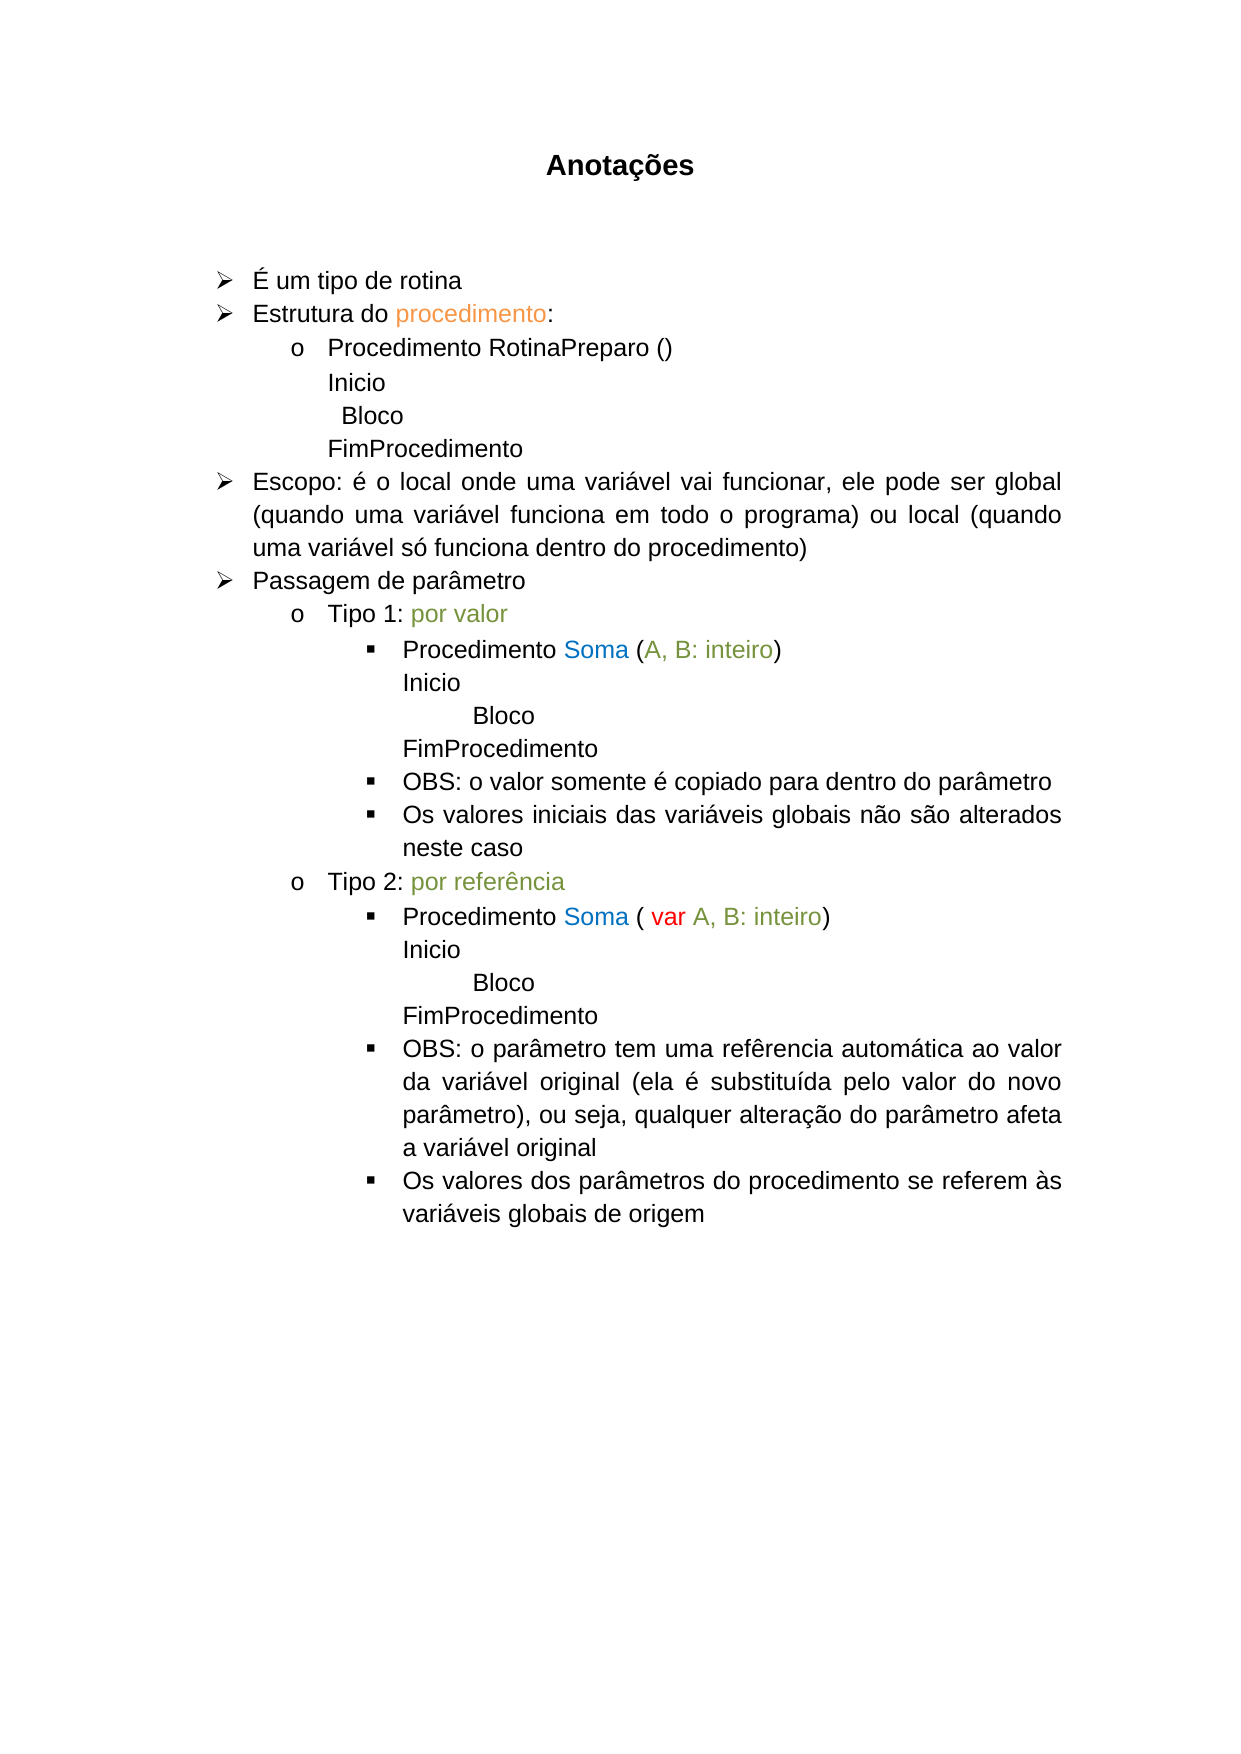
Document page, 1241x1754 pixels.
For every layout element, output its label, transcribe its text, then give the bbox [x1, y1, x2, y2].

list Inicio [402, 935, 1063, 964]
list Estrutura do procedimento: [215, 299, 1063, 328]
list OBS: o parâmetro tem uma refêrencia automática ao valor da variável original (ela é substituída pelo valor do novo parâmetro), ou seja, qualquer alteração do parâmetro afeta a variável original [365, 1034, 1063, 1162]
list Tipo 2: por referência [290, 866, 1063, 897]
list Tipo 1: por valor [290, 599, 1063, 630]
list OBS: o valor somente é copiado para dentro do parâmetro [365, 767, 1063, 796]
list É um tipo de rotina [215, 266, 1063, 295]
list Inicio [327, 368, 1063, 397]
list FimProcedimento [327, 434, 1063, 463]
list Passagem de parâmetro [215, 566, 1063, 595]
list Procedimento Soma (A, B: inteiro) [365, 635, 1063, 664]
list Procedimento Soma ( var A, B: inteiro) [365, 902, 1063, 931]
list Bloco [402, 701, 1063, 730]
list FimProcedimento [402, 734, 1063, 763]
list Bloco [327, 401, 1063, 430]
list FimProcedimento [402, 1001, 1063, 1030]
list Os valores dos parâmetros do procedimento se referem às variáveis globais de origem [365, 1166, 1063, 1228]
list Procedimento RotinaPreparo () [290, 333, 1063, 363]
list Inicio [402, 668, 1063, 697]
list Bloco [402, 968, 1063, 997]
text Anotações [177, 148, 1063, 181]
list Os valores iniciais das variáveis globais não são alterados neste caso [365, 800, 1063, 862]
list Escopo: é o local onde uma variável vai funcionar, ele pode ser global (quando uma variável funciona em todo o programa) ou local (quando uma variável só funciona dentro do procedimento) [215, 467, 1063, 562]
